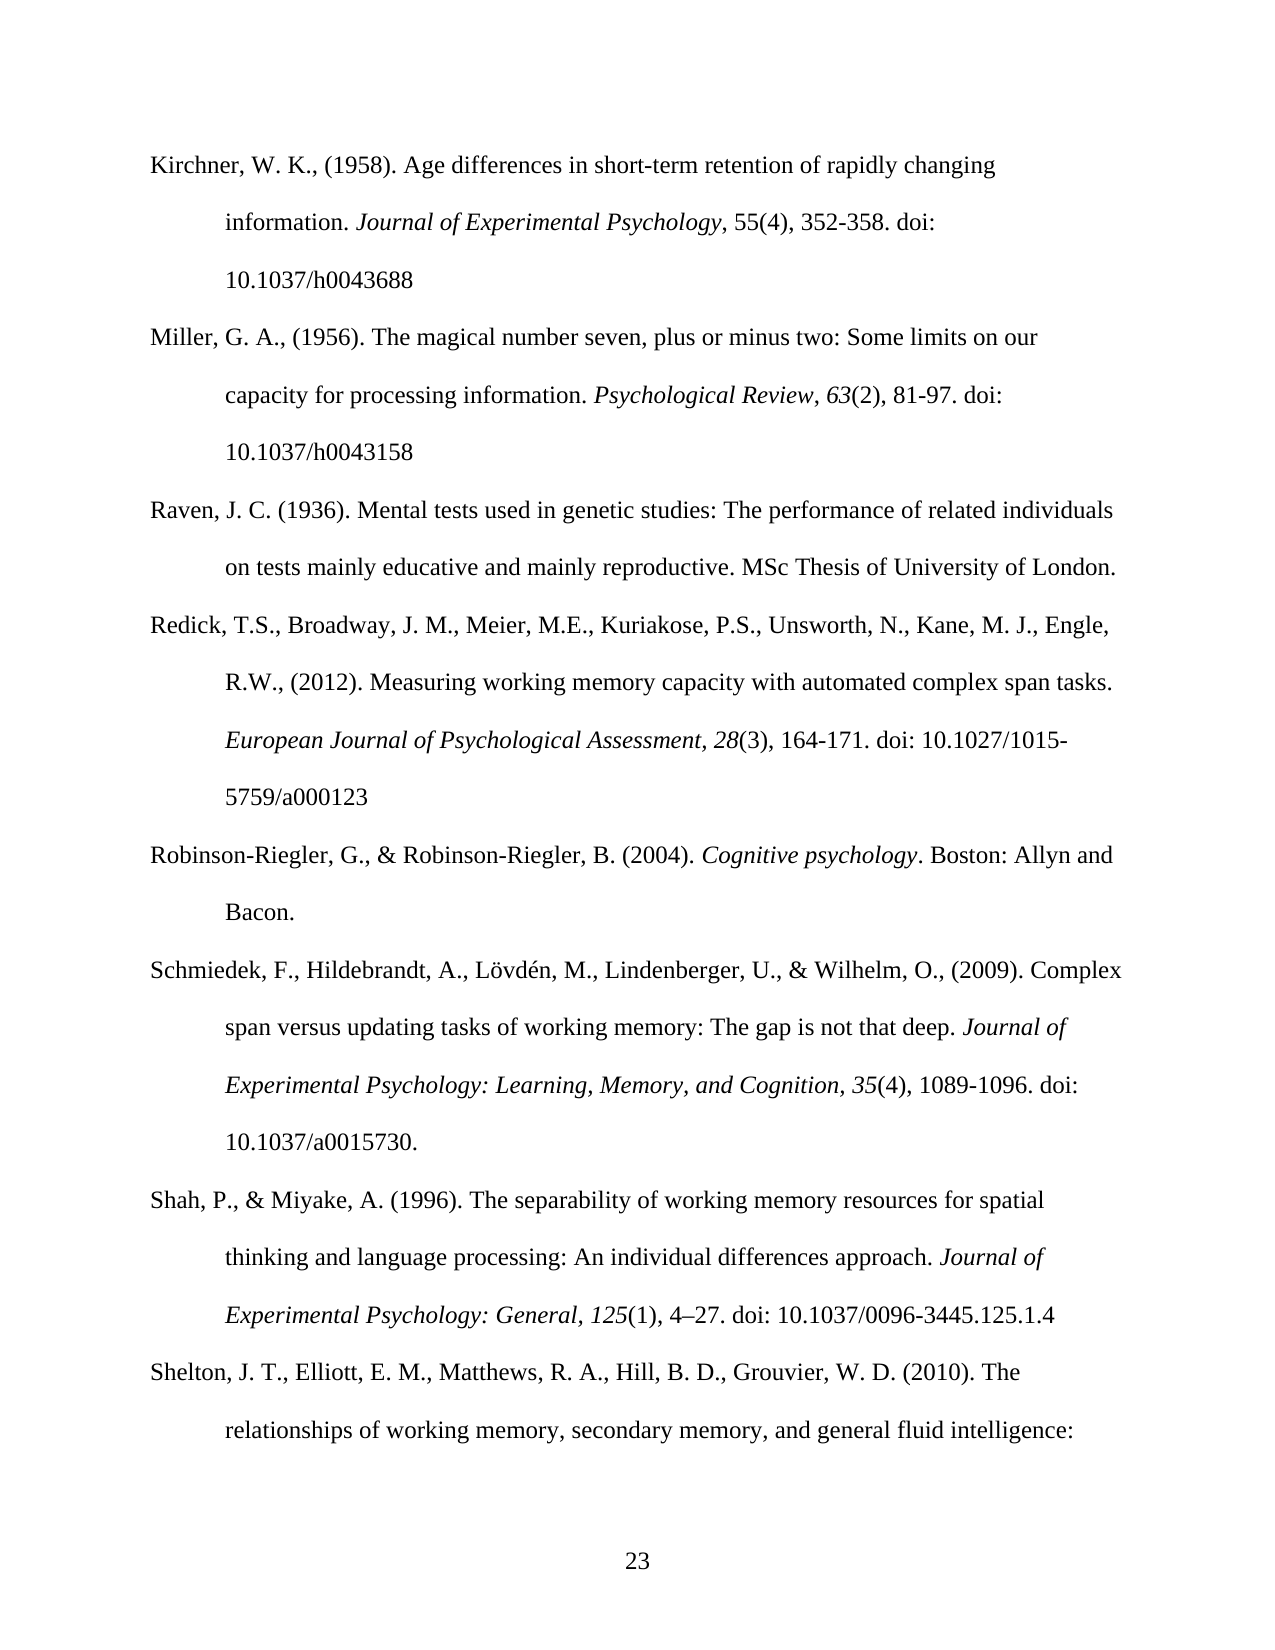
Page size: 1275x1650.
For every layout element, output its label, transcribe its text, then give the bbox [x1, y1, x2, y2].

text Schmiedek, F., Hildebrandt, A., Lövdén, M., Lindenberger, U., & Wilhelm, O., (2009). Complex span versus updating tasks of working memory: The gap is not that deep. Journal of Experimental Psychology: Learning, Memory, and Cognition, 35(4), 1089-1096. doi: 10.1037/a0015730. [150, 955, 1125, 1156]
text Shah, P., & Miyake, A. (1996). The separability of working memory resources for spatial thinking and language processing: An individual differences approach. Journal of Experimental Psychology: General, 125(1), 4–27. doi: 10.1037/0096-3445.125.1.4 [150, 1185, 1125, 1329]
text Redick, T.S., Broadway, J. M., Meier, M.E., Kuriakose, P.S., Unsworth, N., Kane, M. J., Engle, R.W., (2012). Measuring working memory capacity with automated complex span tasks. European Journal of Psychological Assessment, 28(3), 164-171. doi: 10.1027/1015-5759/a000123 [150, 610, 1125, 811]
text Kirchner, W. K., (1958). Age differences in short-term retention of rapidly changing information. Journal of Experimental Psychology, 55(4), 352-358. doi: 10.1037/h0043688 [150, 150, 1125, 294]
text Miller, G. A., (1956). The magical number seven, plus or minus two: Some limits on our capacity for processing information. Psychological Review, 63(2), 81-97. doi: 10.1037/h0043158 [150, 322, 1125, 466]
text Robinson-Riegler, G., & Robinson-Riegler, B. (2004). Cognitive psychology. Boston: Allyn and Bacon. [150, 840, 1125, 926]
text Raven, J. C. (1936). Mental tests used in genetic studies: The performance of related individuals on tests mainly educative and mainly reproductive. MSc Thesis of University of London. [150, 495, 1125, 581]
